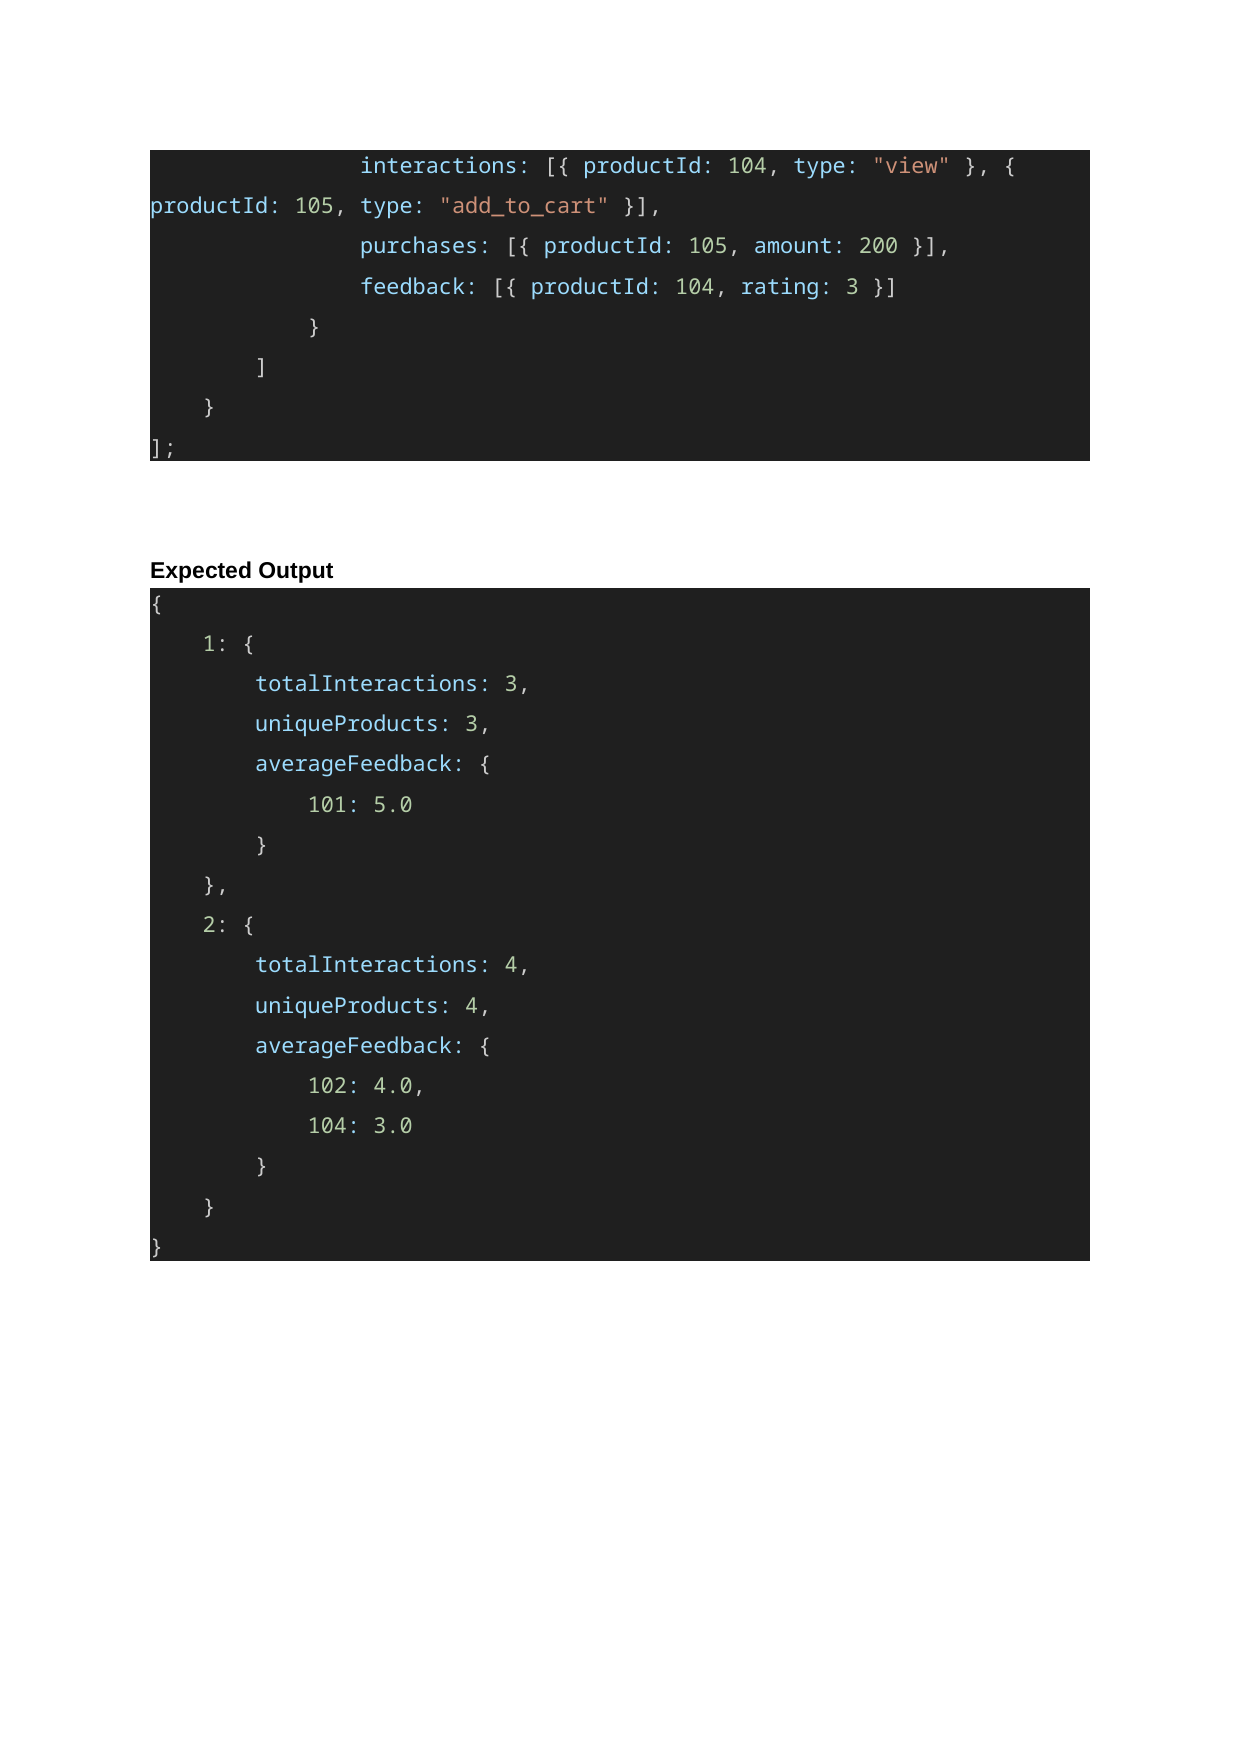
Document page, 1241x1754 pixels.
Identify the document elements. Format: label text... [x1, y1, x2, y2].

text ]; [150, 431, 1090, 461]
text 102: 4.0, [150, 1070, 1090, 1100]
text uniqueProducts: 3, [150, 708, 1090, 738]
text } [150, 391, 1090, 421]
subtitle Expected Output [150, 557, 1090, 583]
text 1: { [150, 628, 1090, 658]
text } [150, 311, 1090, 341]
text } [150, 1231, 1090, 1261]
text averageFeedback: { [150, 1030, 1090, 1060]
text { [150, 588, 1090, 617]
text totalInteractions: 4, [150, 949, 1090, 979]
text } [150, 1191, 1090, 1221]
text totalInteractions: 3, [150, 668, 1090, 698]
text } [150, 1151, 1090, 1180]
text 104: 3.0 [150, 1110, 1090, 1140]
text purchases: [{ productId: 105, amount: 200 }], [150, 230, 1090, 260]
text interactions: [{ productId: 104, type: "view" }, { productId: 105, type: "add_to_cart" }], [150, 150, 1090, 220]
text 101: 5.0 [150, 789, 1090, 818]
text 2: { [150, 909, 1090, 939]
text feedback: [{ productId: 104, rating: 3 }] [150, 271, 1090, 300]
text averageFeedback: { [150, 748, 1090, 778]
text }, [150, 869, 1090, 899]
text ] [150, 351, 1090, 381]
text } [150, 829, 1090, 859]
text uniqueProducts: 4, [150, 990, 1090, 1019]
